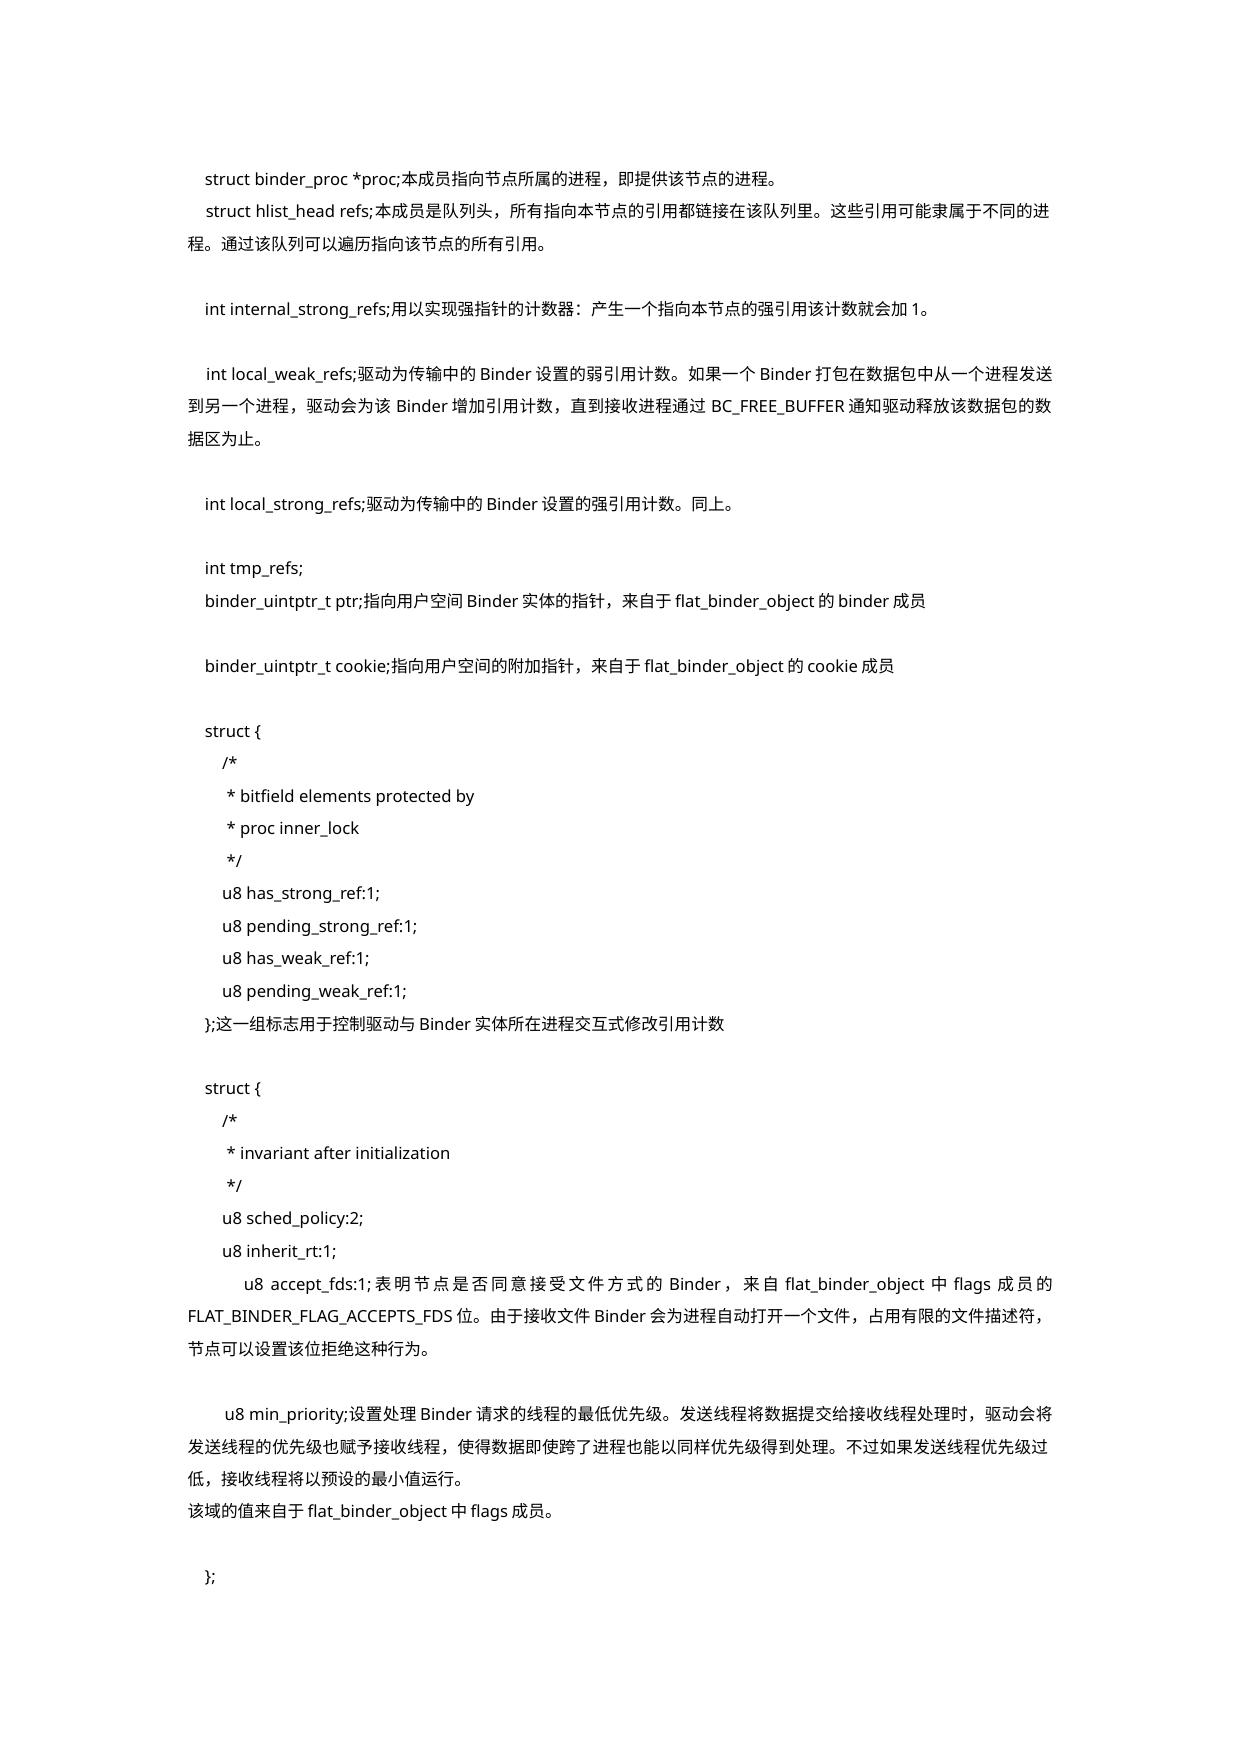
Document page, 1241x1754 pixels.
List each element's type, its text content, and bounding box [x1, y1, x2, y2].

text u8 sched_policy:2; [187, 1202, 1053, 1234]
text */ [187, 844, 1053, 877]
text * bitfield elements protected by [187, 779, 1053, 812]
text int internal_strong_refs;用以实现强指针的计数器：产生一个指向本节点的强引用该计数就会加1。 [187, 292, 1053, 324]
text u8 pending_weak_ref:1; [187, 974, 1053, 1007]
text /* [187, 1104, 1053, 1137]
text struct binder_proc *proc;本成员指向节点所属的进程，即提供该节点的进程。 [187, 162, 1053, 194]
text struct { [187, 714, 1053, 747]
text struct { [187, 1072, 1053, 1104]
text binder_uintptr_t ptr;指向用户空间Binder实体的指针，来自于flat_binder_object的binder成员 [187, 584, 1053, 617]
text u8 has_strong_ref:1; [187, 877, 1053, 909]
text int local_strong_refs;驱动为传输中的Binder设置的强引用计数。同上。 [187, 487, 1053, 519]
text };这一组标志用于控制驱动与Binder实体所在进程交互式修改引用计数 [187, 1007, 1053, 1039]
text * proc inner_lock [187, 812, 1053, 844]
text /* [187, 747, 1053, 779]
text }; [187, 1559, 1053, 1592]
text u8 accept_fds:1;表明节点是否同意接受文件方式的Binder，来自flat_binder_object中flags成员的FLAT_BINDER_FLAG_ACCEPTS_FDS位。由于接收文件Binder会为进程自动打开一个文件，占用有限的文件描述符，节点可以设置该位拒绝这种行为。 [187, 1267, 1053, 1364]
text int tmp_refs; [187, 552, 1053, 584]
text u8 min_priority;设置处理Binder请求的线程的最低优先级。发送线程将数据提交给接收线程处理时，驱动会将发送线程的优先级也赋予接收线程，使得数据即使跨了进程也能以同样优先级得到处理。不过如果发送线程优先级过低，接收线程将以预设的最小值运行。 [187, 1397, 1053, 1494]
text u8 has_weak_ref:1; [187, 942, 1053, 974]
text u8 inherit_rt:1; [187, 1234, 1053, 1267]
text * invariant after initialization [187, 1137, 1053, 1169]
text 该域的值来自于flat_binder_object中flags成员。 [187, 1494, 1053, 1527]
text struct hlist_head refs;本成员是队列头，所有指向本节点的引用都链接在该队列里。这些引用可能隶属于不同的进程。通过该队列可以遍历指向该节点的所有引用。 [187, 194, 1053, 259]
text int local_weak_refs;驱动为传输中的Binder设置的弱引用计数。如果一个Binder打包在数据包中从一个进程发送到另一个进程，驱动会为该Binder增加引用计数，直到接收进程通过BC_FREE_BUFFER通知驱动释放该数据包的数据区为止。 [187, 357, 1053, 454]
text u8 pending_strong_ref:1; [187, 909, 1053, 942]
text */ [187, 1169, 1053, 1202]
text binder_uintptr_t cookie;指向用户空间的附加指针，来自于flat_binder_object的cookie成员 [187, 649, 1053, 682]
